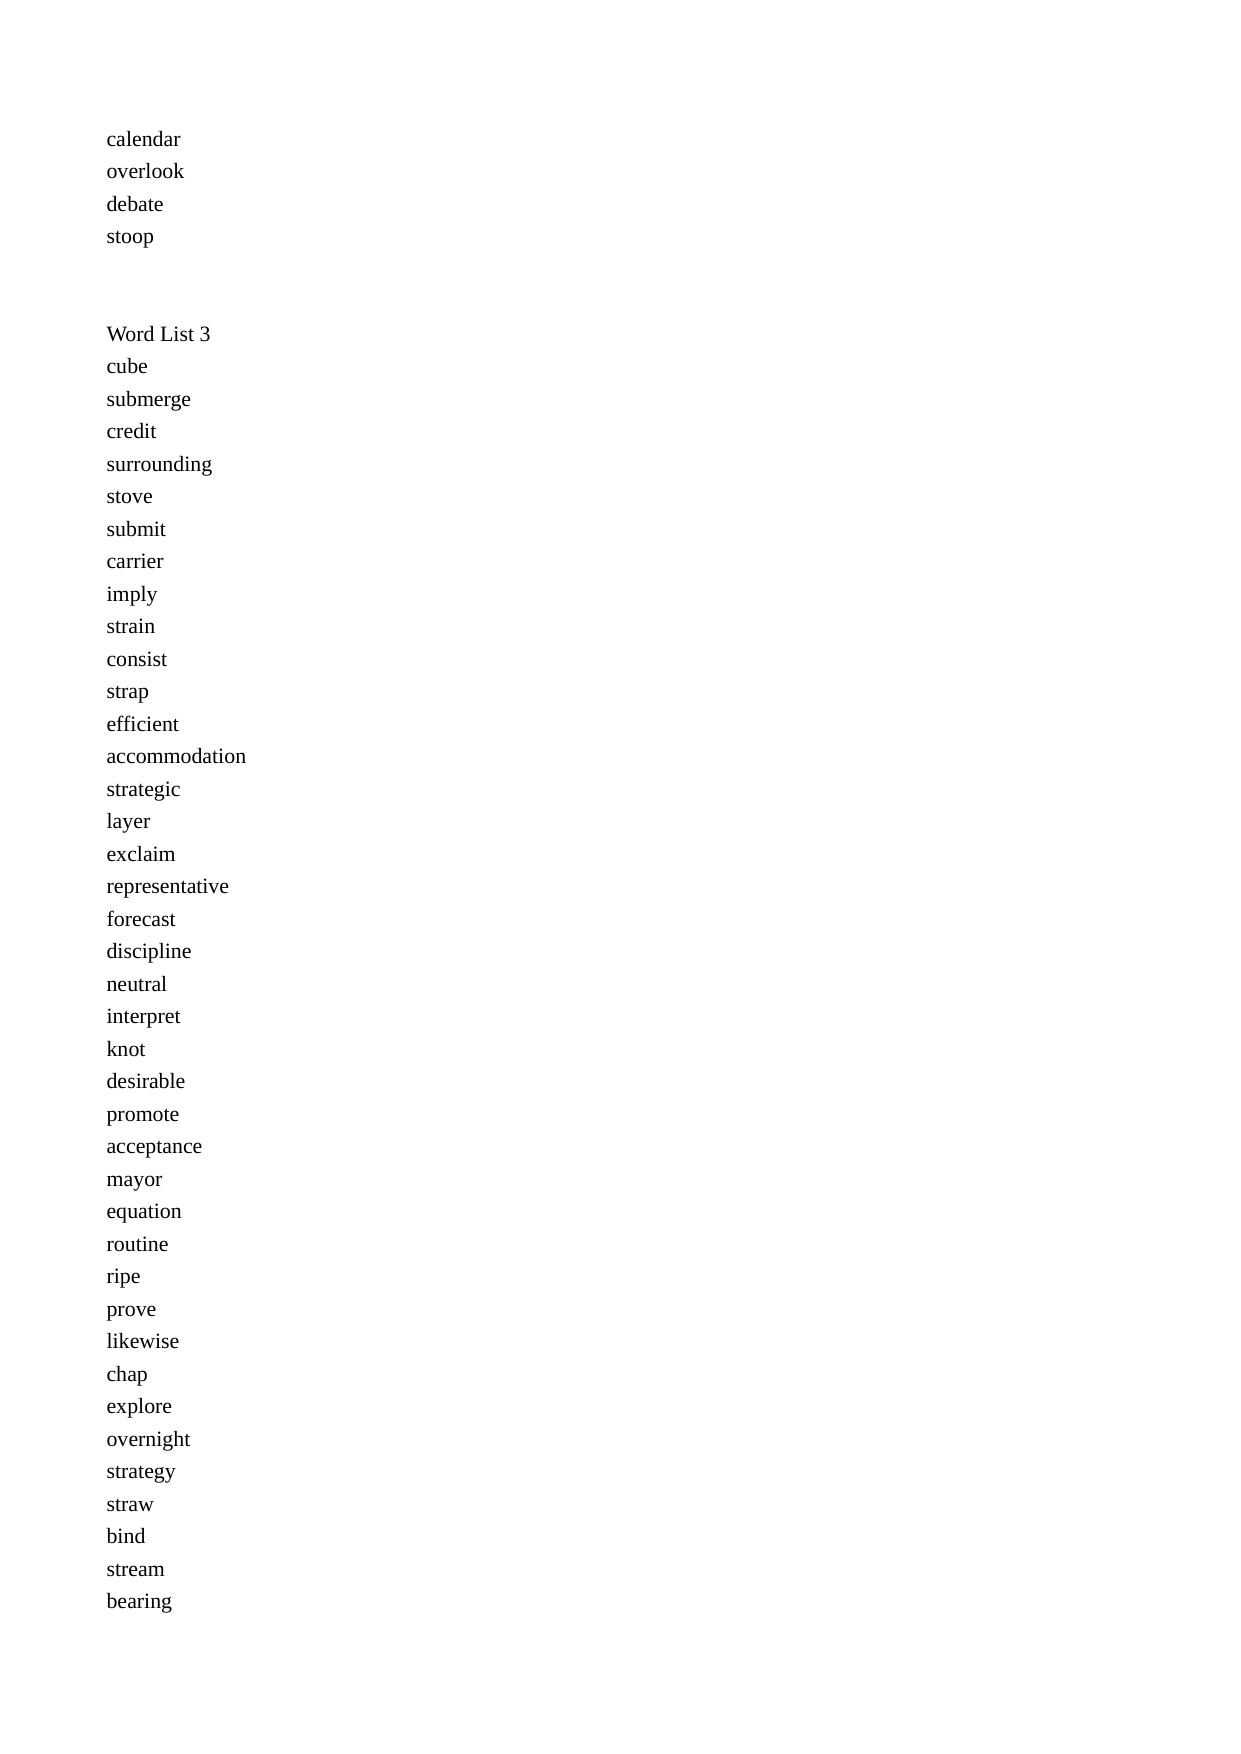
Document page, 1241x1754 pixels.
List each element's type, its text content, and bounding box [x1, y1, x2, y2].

text stoop [106, 219, 1134, 252]
text layer [106, 804, 1134, 837]
text carrier [106, 544, 1134, 577]
text stream [106, 1552, 1134, 1584]
text prove [106, 1292, 1134, 1324]
text knot [106, 1032, 1134, 1064]
text mayor [106, 1162, 1134, 1194]
text credit [106, 414, 1134, 447]
text strategic [106, 772, 1134, 804]
text likewise [106, 1324, 1134, 1357]
text promote [106, 1097, 1134, 1129]
text submit [106, 512, 1134, 544]
text routine [106, 1227, 1134, 1259]
text ripe [106, 1259, 1134, 1292]
text surrounding [106, 447, 1134, 479]
text forecast [106, 902, 1134, 934]
text strain [106, 609, 1134, 642]
text overnight [106, 1422, 1134, 1454]
text accommodation [106, 739, 1134, 772]
text efficient [106, 707, 1134, 739]
text debate [106, 187, 1134, 219]
text neutral [106, 967, 1134, 999]
text discipline [106, 934, 1134, 967]
text bearing [106, 1584, 1134, 1617]
text consist [106, 642, 1134, 674]
text bind [106, 1519, 1134, 1552]
text interpret [106, 999, 1134, 1032]
text acceptance [106, 1129, 1134, 1162]
text stove [106, 479, 1134, 512]
text exclaim [106, 837, 1134, 869]
text representative [106, 869, 1134, 902]
text overlook [106, 154, 1134, 187]
text desirable [106, 1064, 1134, 1097]
text equation [106, 1194, 1134, 1227]
text chap [106, 1357, 1134, 1389]
text straw [106, 1487, 1134, 1519]
text calendar [106, 122, 1134, 154]
text strap [106, 674, 1134, 707]
text explore [106, 1389, 1134, 1422]
text cube [106, 349, 1134, 382]
text submerge [106, 382, 1134, 414]
text Word List 3 [106, 317, 1134, 349]
text strategy [106, 1454, 1134, 1487]
text imply [106, 577, 1134, 609]
